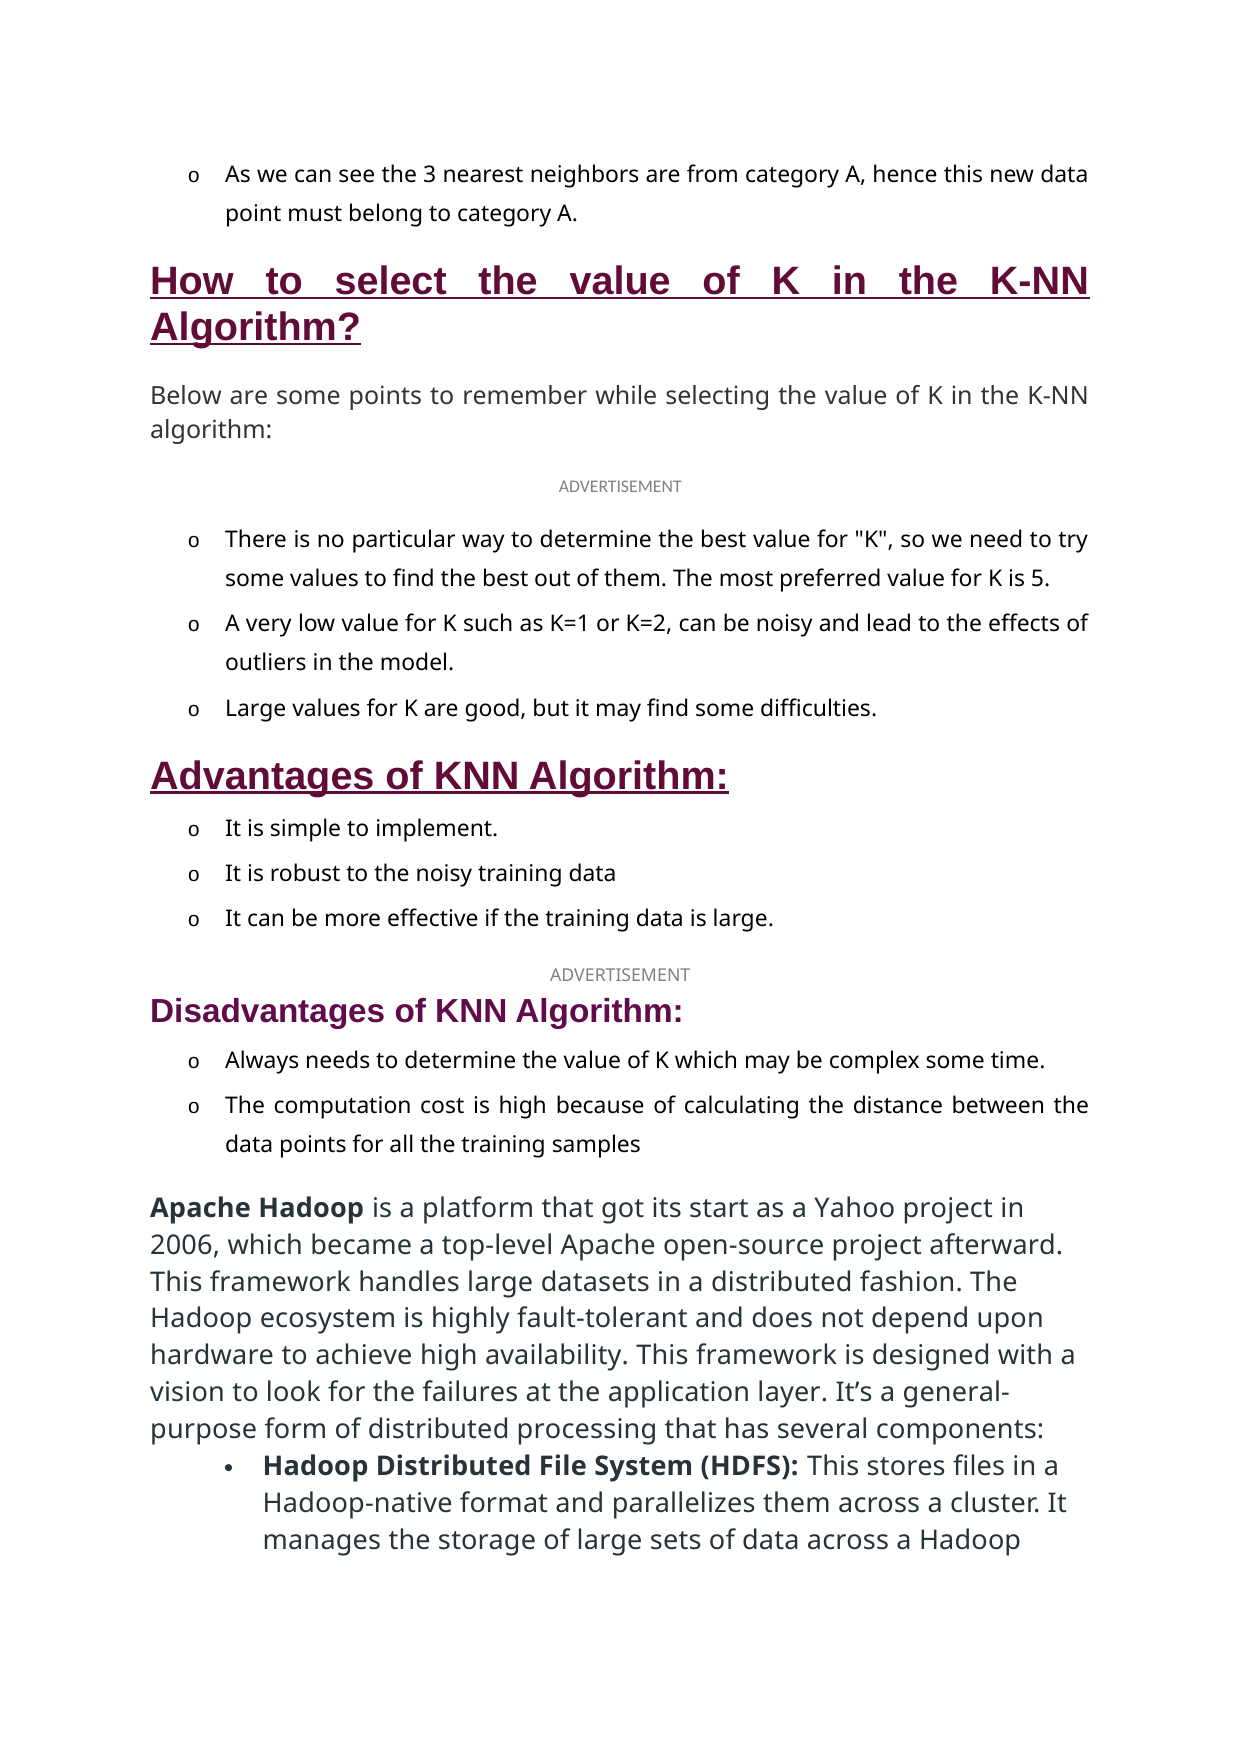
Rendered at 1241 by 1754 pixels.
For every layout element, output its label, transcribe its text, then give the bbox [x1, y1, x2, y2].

list A very low value for K such as K=1 or K=2, can be noisy and lead to the effects of outliers in the model. [187, 599, 1090, 677]
text ADVERTISEMENT [150, 963, 1090, 987]
list There is no particular way to determine the best value for "K", so we need to try some values to find the best out of them. The most preferred value for K is 5. [187, 515, 1090, 593]
text Apache Hadoop is a platform that got its start as a Yahoo project in 2006, which became a top-level Apache open-source project afterward. This framework handles large datasets in a distributed fashion. The Hadoop ecosystem is highly fault-tolerant and does not depend upon hardware to achieve high availability. This framework is designed with a vision to look for the failures at the application layer. It’s a general-purpose form of distributed processing that has several components: [150, 1188, 1090, 1446]
list Large values for K are good, but it may find some difficulties. [187, 684, 1090, 723]
list It is robust to the noisy training data [187, 849, 1090, 888]
list It is simple to implement. [187, 804, 1090, 843]
subtitle How to select the value of K in the K-NN Algorithm? [150, 299, 1090, 348]
list Always needs to determine the value of K which may be complex some time. [187, 1036, 1090, 1075]
text ADVERTISEMENT [150, 475, 1090, 497]
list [225, 1446, 1090, 1557]
list It can be more effective if the training data is large. [187, 894, 1090, 933]
list The computation cost is high because of calculating the distance between the data points for all the training samples [187, 1081, 1090, 1159]
subtitle How to select the value of K in the K-NN Algorithm? [150, 257, 1090, 297]
list As we can see the 3 nearest neighbors are from category A, hence this new data point must belong to category A. [187, 150, 1090, 228]
subtitle Disadvantages of KNN Algorithm: [150, 991, 1090, 1029]
subtitle Advantages of KNN Algorithm: [150, 752, 1090, 798]
text Below are some points to remember while selecting the value of K in the K-NN algorithm: [150, 378, 1090, 446]
